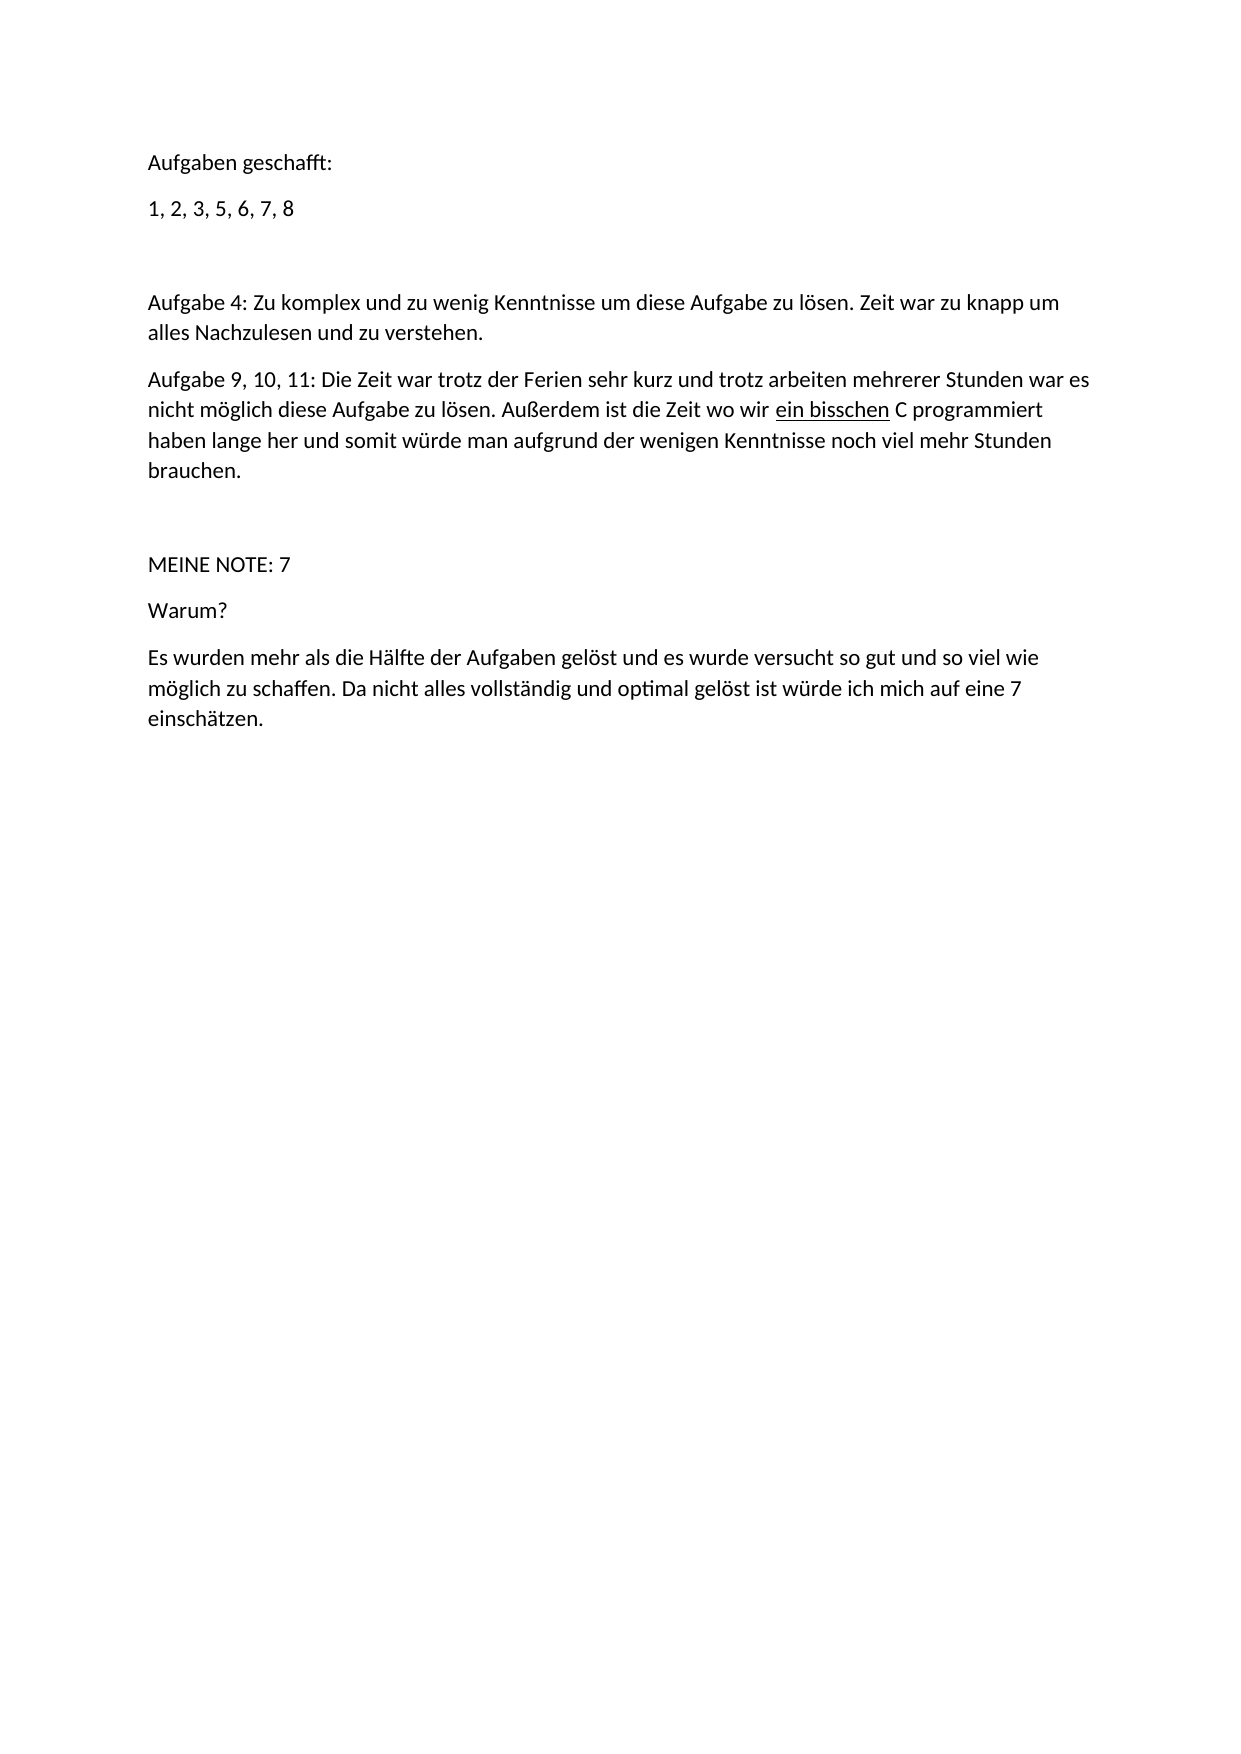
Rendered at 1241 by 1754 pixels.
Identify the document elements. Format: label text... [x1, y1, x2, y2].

text Warum? [148, 597, 1093, 624]
text MEINE NOTE: 7 [148, 550, 1093, 578]
text Aufgabe 9, 10, 11: Die Zeit war trotz der Ferien sehr kurz und trotz arbeiten mehrerer Stunden war es nicht möglich diese Aufgabe zu lösen. Außerdem ist die Zeit wo wir ein bisschen C programmiert haben lange her und somit würde man aufgrund der wenigen Kenntnisse noch viel mehr Stunden brauchen. [148, 365, 1093, 484]
text Es wurden mehr als die Hälfte der Aufgaben gelöst und es wurde versucht so gut und so viel wie möglich zu schaffen. Da nicht alles vollständig und optimal gelöst ist würde ich mich auf eine 7 einschätzen. [148, 643, 1093, 732]
text 1, 2, 3, 5, 6, 7, 8 [148, 194, 1093, 222]
text Aufgabe 4: Zu komplex und zu wenig Kenntnisse um diese Aufgabe zu lösen. Zeit war zu knapp um alles Nachzulesen und zu verstehen. [148, 288, 1093, 346]
text Aufgaben geschafft: [148, 148, 1093, 176]
